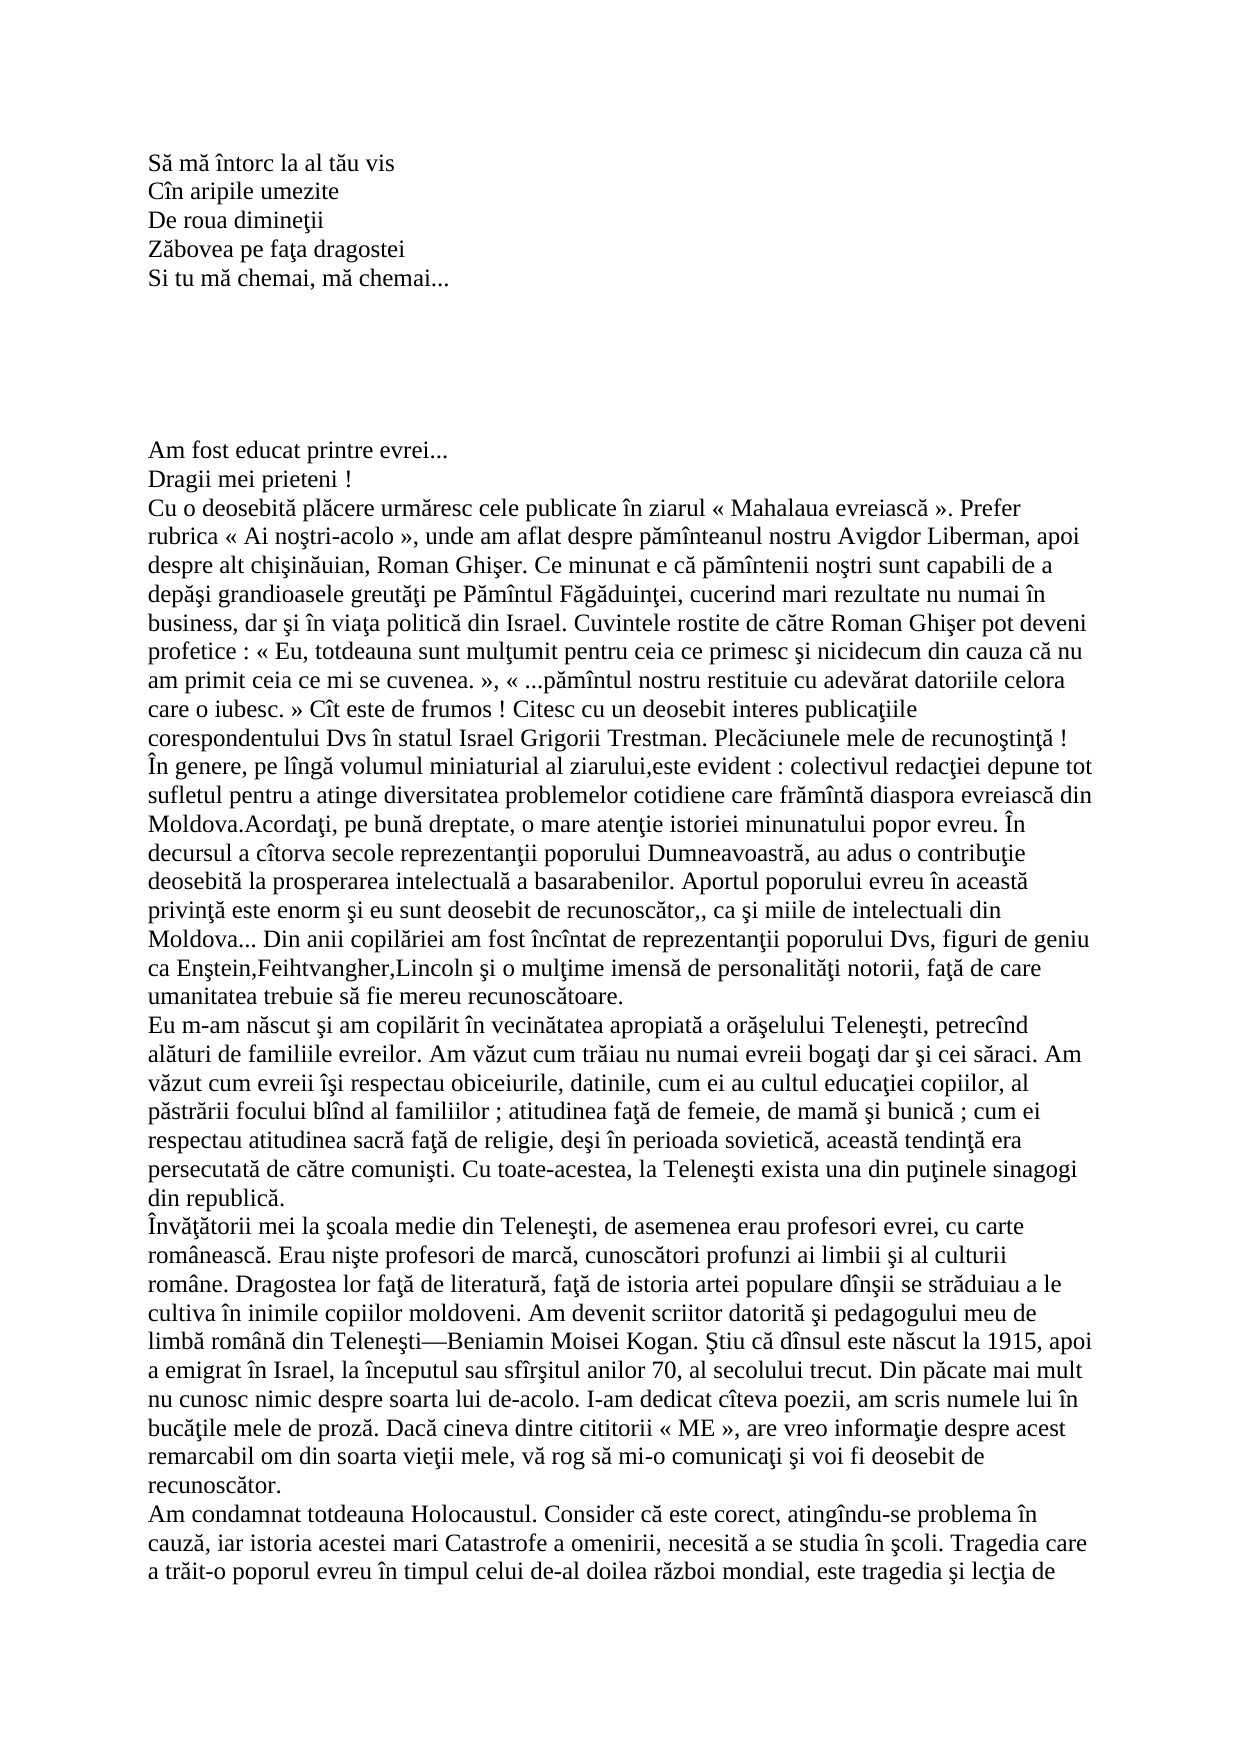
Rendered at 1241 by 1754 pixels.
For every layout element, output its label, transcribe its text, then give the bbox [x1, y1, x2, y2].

text Cu o deosebită plăcere urmăresc cele publicate în ziarul « Mahalaua evreiască ». Prefer rubrica « Ai noştri-acolo », unde am aflat despre pămînteanul nostru Avigdor Liberman, apoi despre alt chişinăuian, Roman Ghişer. Ce minunat e că pămîntenii noştri sunt capabili de a depăşi grandioasele greutăţi pe Pămîntul Făgăduinţei, cucerind mari rezultate nu numai în business, dar şi în viaţa politică din Israel. Cuvintele rostite de către Roman Ghişer pot deveni profetice : « Eu, totdeauna sunt mulţumit pentru ceia ce primesc şi nicidecum din cauza că nu am primit ceia ce mi se cuvenea. », « ...pămîntul nostru restituie cu adevărat datoriile celora care o iubesc. » Cît este de frumos ! Citesc cu un deosebit interes publicaţiile corespondentului Dvs în statul Israel Grigorii Trestman. Plecăciunele mele de recunoştinţă ! [148, 493, 1093, 751]
text Si tu mă chemai, mă chemai... [148, 263, 1093, 291]
text Zăbovea pe faţa dragostei [148, 234, 1093, 263]
text Am fost educat printre evrei... [148, 435, 1093, 464]
text Să mă întorc la al tău vis [148, 148, 1093, 176]
text Învăţătorii mei la şcoala medie din Teleneşti, de asemenea erau profesori evrei, cu carte românească. Erau nişte profesori de marcă, cunoscători profunzi ai limbii şi al culturii române. Dragostea lor faţă de literatură, faţă de istoria artei populare dînşii se străduiau a le cultiva în inimile copiilor moldoveni. Am devenit scriitor datorită şi pedagogului meu de limbă română din Teleneşti—Beniamin Moisei Kogan. Ştiu că dînsul este născut la 1915, apoi a emigrat în Israel, la începutul sau sfîrşitul anilor 70, al secolului trecut. Din păcate mai mult nu cunosc nimic despre soarta lui de-acolo. I-am dedicat cîteva poezii, am scris numele lui în bucăţile mele de proză. Dacă cineva dintre cititorii « ME », are vreo informaţie despre acest remarcabil om din soarta vieţii mele, vă rog să mi-o comunicaţi şi voi fi deosebit de recunoscător. [148, 1211, 1093, 1499]
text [148, 1499, 1093, 1585]
text De roua dimineţii [148, 205, 1093, 234]
text Cîn aripile umezite [148, 176, 1093, 205]
text Dragii mei prieteni ! [148, 464, 1093, 493]
text Eu m-am născut şi am copilărit în vecinătatea apropiată a orăşelului Teleneşti, petrecînd alături de familiile evreilor. Am văzut cum trăiau nu numai evreii bogaţi dar şi cei săraci. Am văzut cum evreii îşi respectau obiceiurile, datinile, cum ei au cultul educaţiei copiilor, al păstrării focului blînd al familiilor ; atitudinea faţă de femeie, de mamă şi bunică ; cum ei respectau atitudinea sacră faţă de religie, deşi în perioada sovietică, această tendinţă era persecutată de către comunişti. Cu toate-acestea, la Teleneşti exista una din puţinele sinagogi din republică. [148, 1010, 1093, 1211]
text În genere, pe lîngă volumul miniaturial al ziarului,este evident : colectivul redacţiei depune tot sufletul pentru a atinge diversitatea problemelor cotidiene care frămîntă diaspora evreiască din Moldova.Acordaţi, pe bună dreptate, o mare atenţie istoriei minunatului popor evreu. În decursul a cîtorva secole reprezentanţii poporului Dumneavoastră, au adus o contribuţie deosebită la prosperarea intelectuală a basarabenilor. Aportul poporului evreu în această privinţă este enorm şi eu sunt deosebit de recunoscător,, ca şi miile de intelectuali din Moldova... Din anii copilăriei am fost încîntat de reprezentanţii poporului Dvs, figuri de geniu ca Enştein,Feihtvangher,Lincoln şi o mulţime imensă de personalităţi notorii, faţă de care umanitatea trebuie să fie mereu recunoscătoare. [148, 751, 1093, 1010]
